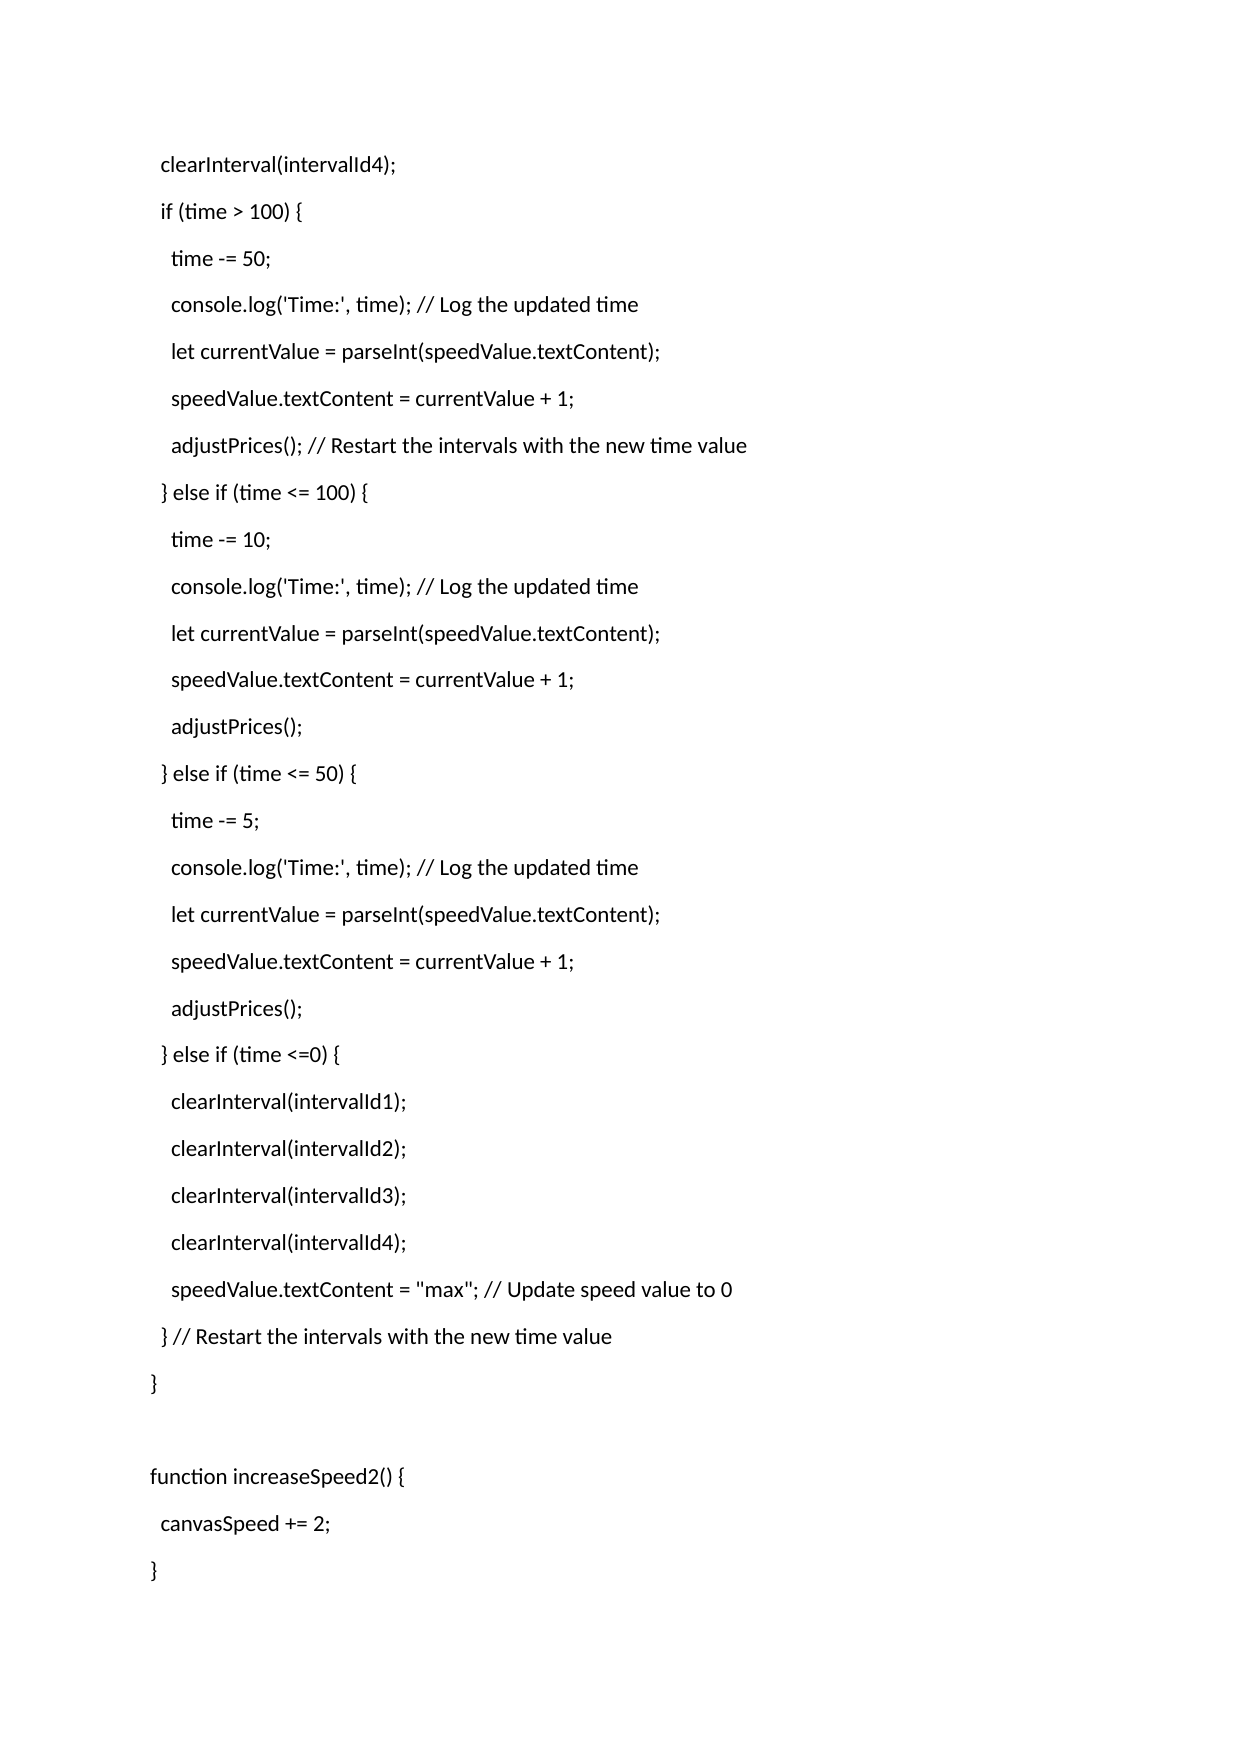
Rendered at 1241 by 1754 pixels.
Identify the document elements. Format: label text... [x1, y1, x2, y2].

text speedValue.textContent = currentValue + 1; [150, 947, 1090, 975]
text clearInterval(intervalId1); [150, 1087, 1090, 1116]
text function increaseSpeed2() { [150, 1462, 1090, 1491]
text speedValue.textContent = currentValue + 1; [150, 384, 1090, 412]
text let currentValue = parseInt(speedValue.textContent); [150, 619, 1090, 647]
text } else if (time <=0) { [150, 1041, 1090, 1069]
text } else if (time <= 50) { [150, 759, 1090, 787]
text clearInterval(intervalId2); [150, 1134, 1090, 1162]
text console.log('Time:', time); // Log the updated time [150, 572, 1090, 600]
text canvasSpeed += 2; [150, 1509, 1090, 1537]
text let currentValue = parseInt(speedValue.textContent); [150, 337, 1090, 366]
text speedValue.textContent = "max"; // Update speed value to 0 [150, 1275, 1090, 1303]
text adjustPrices(); // Restart the intervals with the new time value [150, 431, 1090, 459]
text if (time > 100) { [150, 197, 1090, 225]
text time -= 50; [150, 244, 1090, 272]
text adjustPrices(); [150, 712, 1090, 741]
text } else if (time <= 100) { [150, 478, 1090, 506]
text clearInterval(intervalId4); [150, 150, 1090, 178]
text console.log('Time:', time); // Log the updated time [150, 291, 1090, 319]
text adjustPrices(); [150, 994, 1090, 1022]
text console.log('Time:', time); // Log the updated time [150, 853, 1090, 881]
text speedValue.textContent = currentValue + 1; [150, 666, 1090, 694]
text clearInterval(intervalId3); [150, 1181, 1090, 1209]
text } // Restart the intervals with the new time value [150, 1322, 1090, 1350]
text time -= 10; [150, 525, 1090, 553]
text let currentValue = parseInt(speedValue.textContent); [150, 900, 1090, 928]
text } [150, 1369, 1090, 1397]
text } [150, 1556, 1090, 1584]
text time -= 5; [150, 806, 1090, 834]
text clearInterval(intervalId4); [150, 1228, 1090, 1256]
